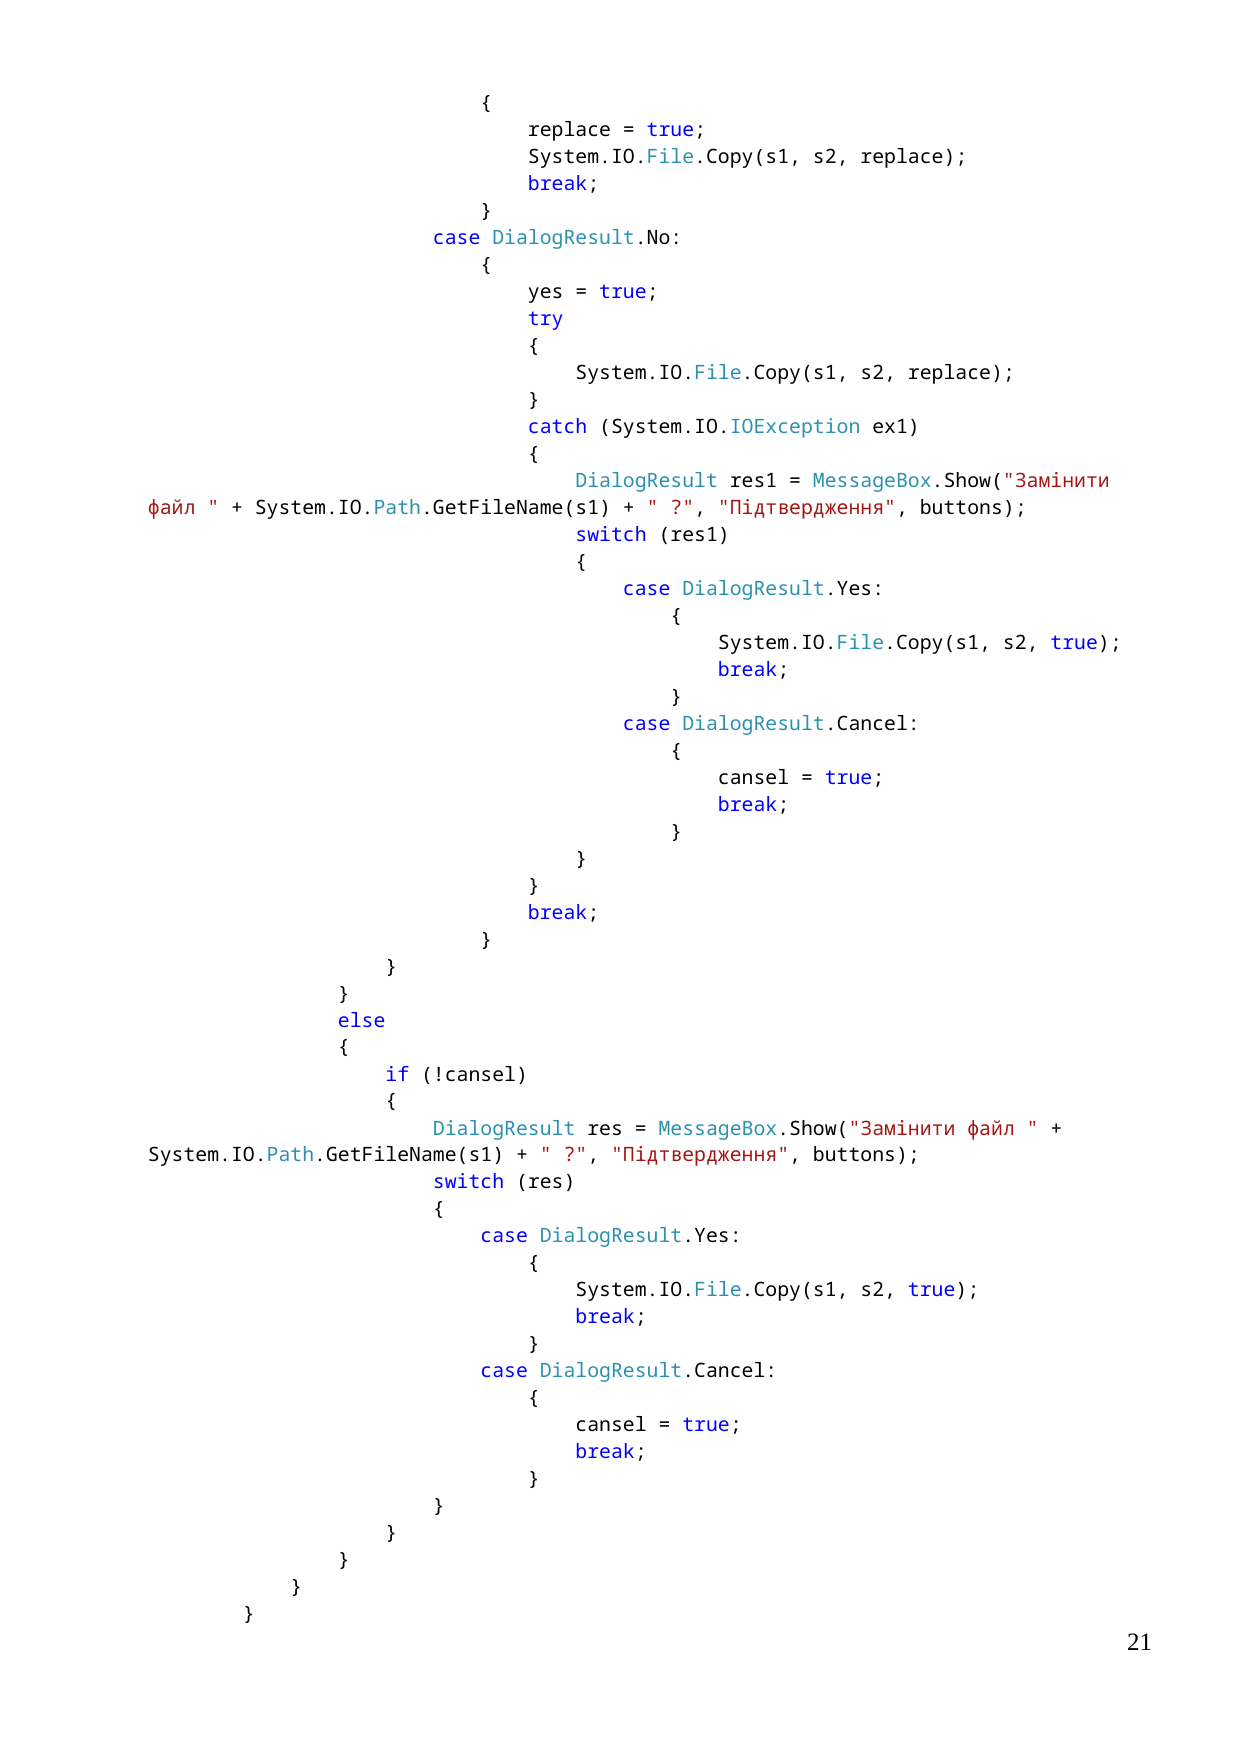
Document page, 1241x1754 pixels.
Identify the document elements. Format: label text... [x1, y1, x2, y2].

text { [148, 250, 1152, 277]
text replace = true; [148, 116, 1152, 142]
text } [148, 1518, 1152, 1545]
text } [148, 1599, 1152, 1626]
text break; [148, 790, 1152, 817]
text System.IO.File.Copy(s1, s2, true); [148, 628, 1152, 655]
text { [148, 1383, 1152, 1411]
text break; [148, 655, 1152, 682]
text } [148, 871, 1152, 898]
text case DialogResult.Cancel: [148, 709, 1152, 736]
text break; [148, 1437, 1152, 1464]
text { [148, 1195, 1152, 1222]
text System.IO.File.Copy(s1, s2, replace); [148, 358, 1152, 385]
text switch (res1) [148, 520, 1152, 547]
text } [148, 1491, 1152, 1518]
text cansel = true; [148, 763, 1152, 790]
text case DialogResult.No: [148, 223, 1152, 250]
text { [148, 88, 1152, 116]
text cansel = true; [148, 1411, 1152, 1437]
text } [148, 817, 1152, 844]
text case DialogResult.Cancel: [148, 1357, 1152, 1383]
text } [148, 196, 1152, 223]
text { [148, 1249, 1152, 1276]
text } [148, 925, 1152, 952]
text switch (res) [148, 1168, 1152, 1195]
text } [148, 1464, 1152, 1491]
text } [148, 385, 1152, 412]
text System.IO.File.Copy(s1, s2, replace); [148, 142, 1152, 169]
text { [148, 331, 1152, 358]
text { [148, 601, 1152, 628]
text DialogResult res1 = MessageBox.Show("Замінити файл " + System.IO.Path.GetFileName(s1) + " ?", "Підтвердження", buttons); [148, 466, 1152, 520]
text if (!cansel) [148, 1060, 1152, 1087]
text else [148, 1006, 1152, 1033]
text } [148, 682, 1152, 709]
text try [148, 304, 1152, 331]
text { [148, 1033, 1152, 1060]
text } [148, 844, 1152, 871]
text } [148, 1572, 1152, 1599]
text case DialogResult.Yes: [148, 1222, 1152, 1249]
text yes = true; [148, 277, 1152, 304]
text break; [148, 169, 1152, 196]
text catch (System.IO.IOException ex1) [148, 412, 1152, 439]
text } [148, 1545, 1152, 1572]
text break; [148, 898, 1152, 925]
text } [148, 952, 1152, 979]
text } [148, 979, 1152, 1006]
text break; [148, 1303, 1152, 1329]
text case DialogResult.Yes: [148, 574, 1152, 601]
text } [148, 1329, 1152, 1357]
text { [148, 439, 1152, 466]
text System.IO.File.Copy(s1, s2, true); [148, 1276, 1152, 1303]
text { [148, 1087, 1152, 1114]
text DialogResult res = MessageBox.Show("Замінити файл " + System.IO.Path.GetFileName(s1) + " ?", "Підтвердження", buttons); [148, 1114, 1152, 1168]
text { [148, 547, 1152, 574]
text { [148, 736, 1152, 763]
